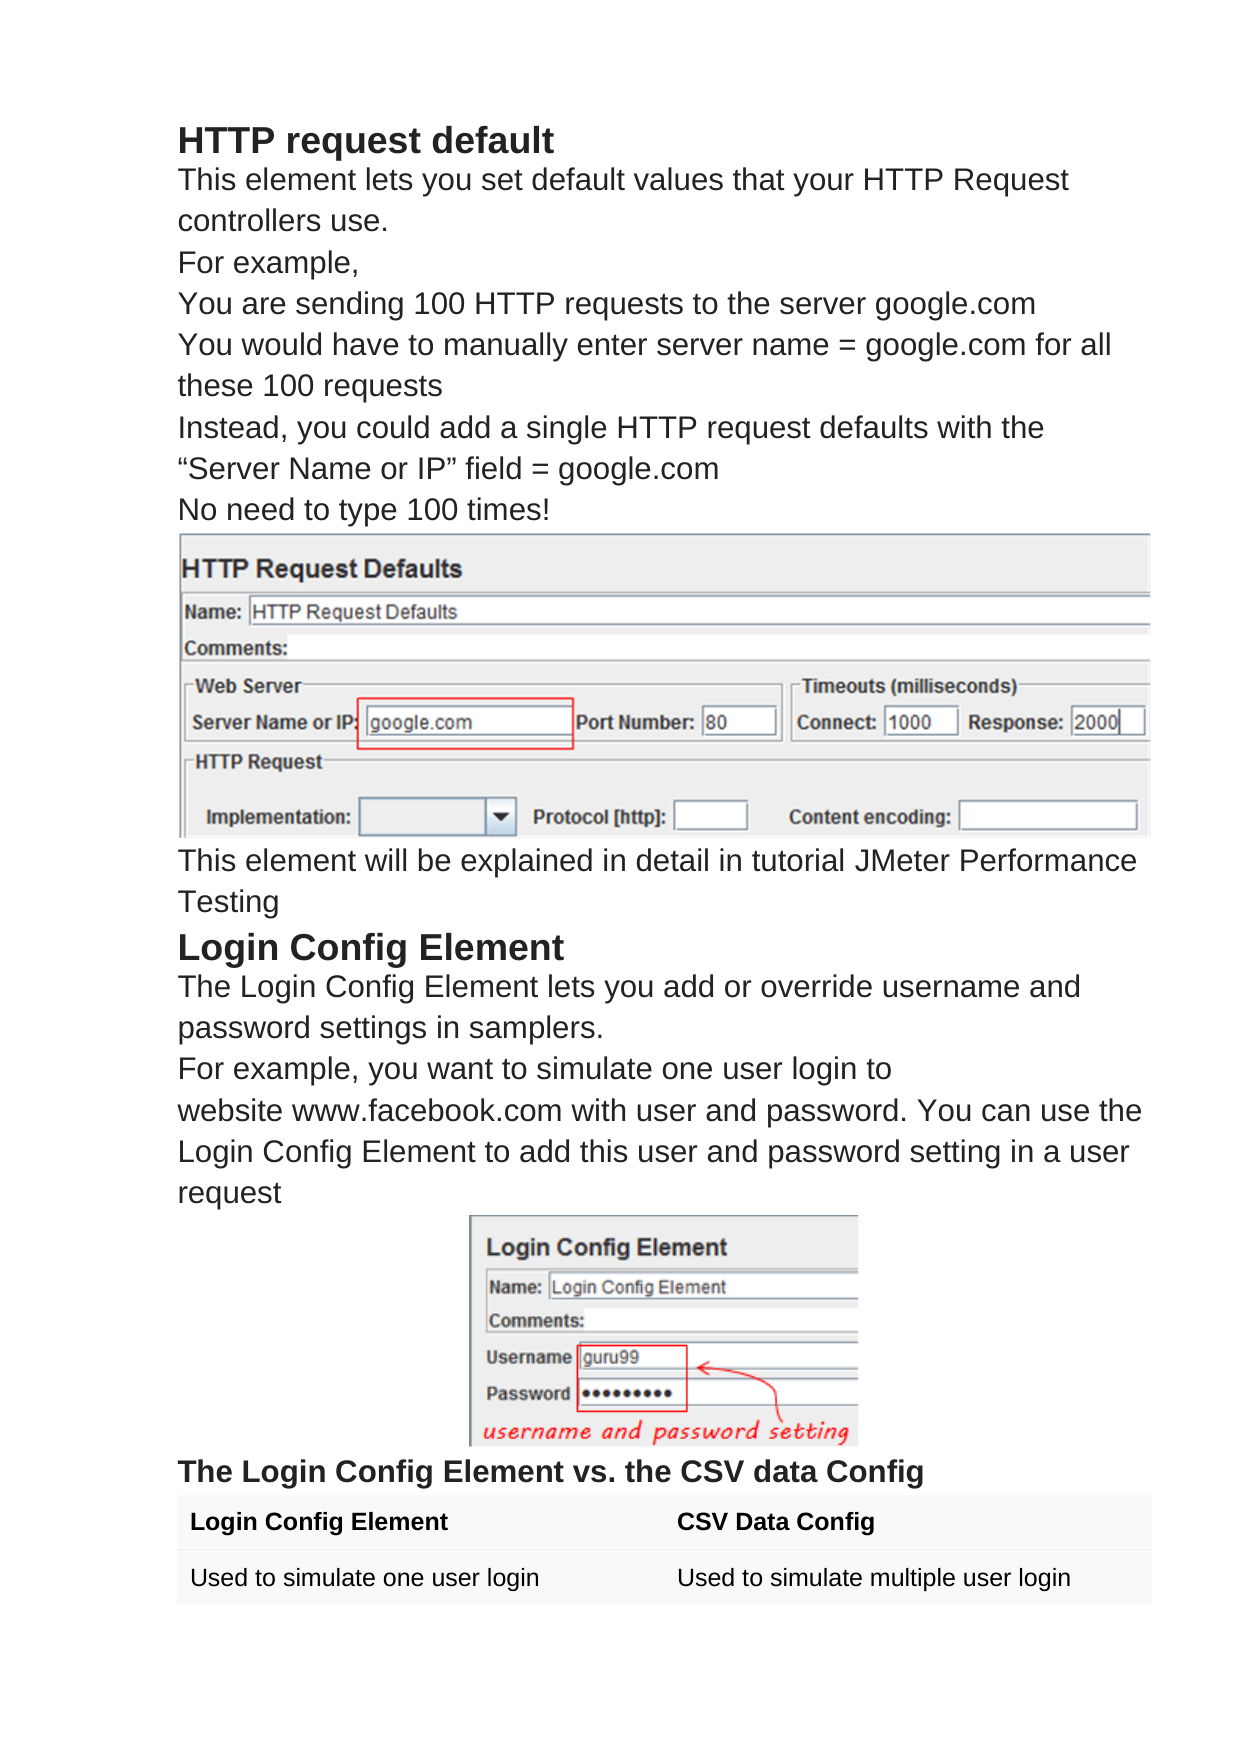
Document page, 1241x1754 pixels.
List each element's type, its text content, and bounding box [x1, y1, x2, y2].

subtitle HTTP request default [177, 118, 1152, 161]
text The Login Config Element vs. the CSV data Config [177, 1453, 1152, 1489]
text For example, you want to simulate one user login to website www.facebook.com with user and password. You can use the Login Config Element to add this user and password setting in a user request [177, 1050, 1152, 1210]
table_cell Used to simulate multiple user login [664, 1550, 1152, 1604]
subtitle Login Config Element [177, 925, 1152, 968]
table_header CSV Data Config [664, 1495, 1152, 1548]
text You are sending 100 HTTP requests to the server google.com [177, 285, 1152, 321]
text No need to type 100 times! [177, 491, 1152, 527]
text The Login Config Element lets you add or override username and password settings in samplers. [177, 968, 1152, 1045]
text For example, [177, 244, 1152, 280]
table_header Login Config Element [177, 1495, 664, 1548]
text Instead, you could add a single HTTP request defaults with the “Server Name or IP” field = google.com [177, 409, 1152, 486]
picture [177, 532, 1152, 839]
table_cell Used to simulate one user login [177, 1550, 664, 1604]
text You would have to manually enter server name = google.com for all these 100 requests [177, 326, 1152, 403]
text This element will be explained in detail in tutorial JMeter Performance Testing [177, 842, 1152, 919]
picture [469, 1215, 860, 1450]
text This element lets you set default values that your HTTP Request controllers use. [177, 161, 1152, 238]
